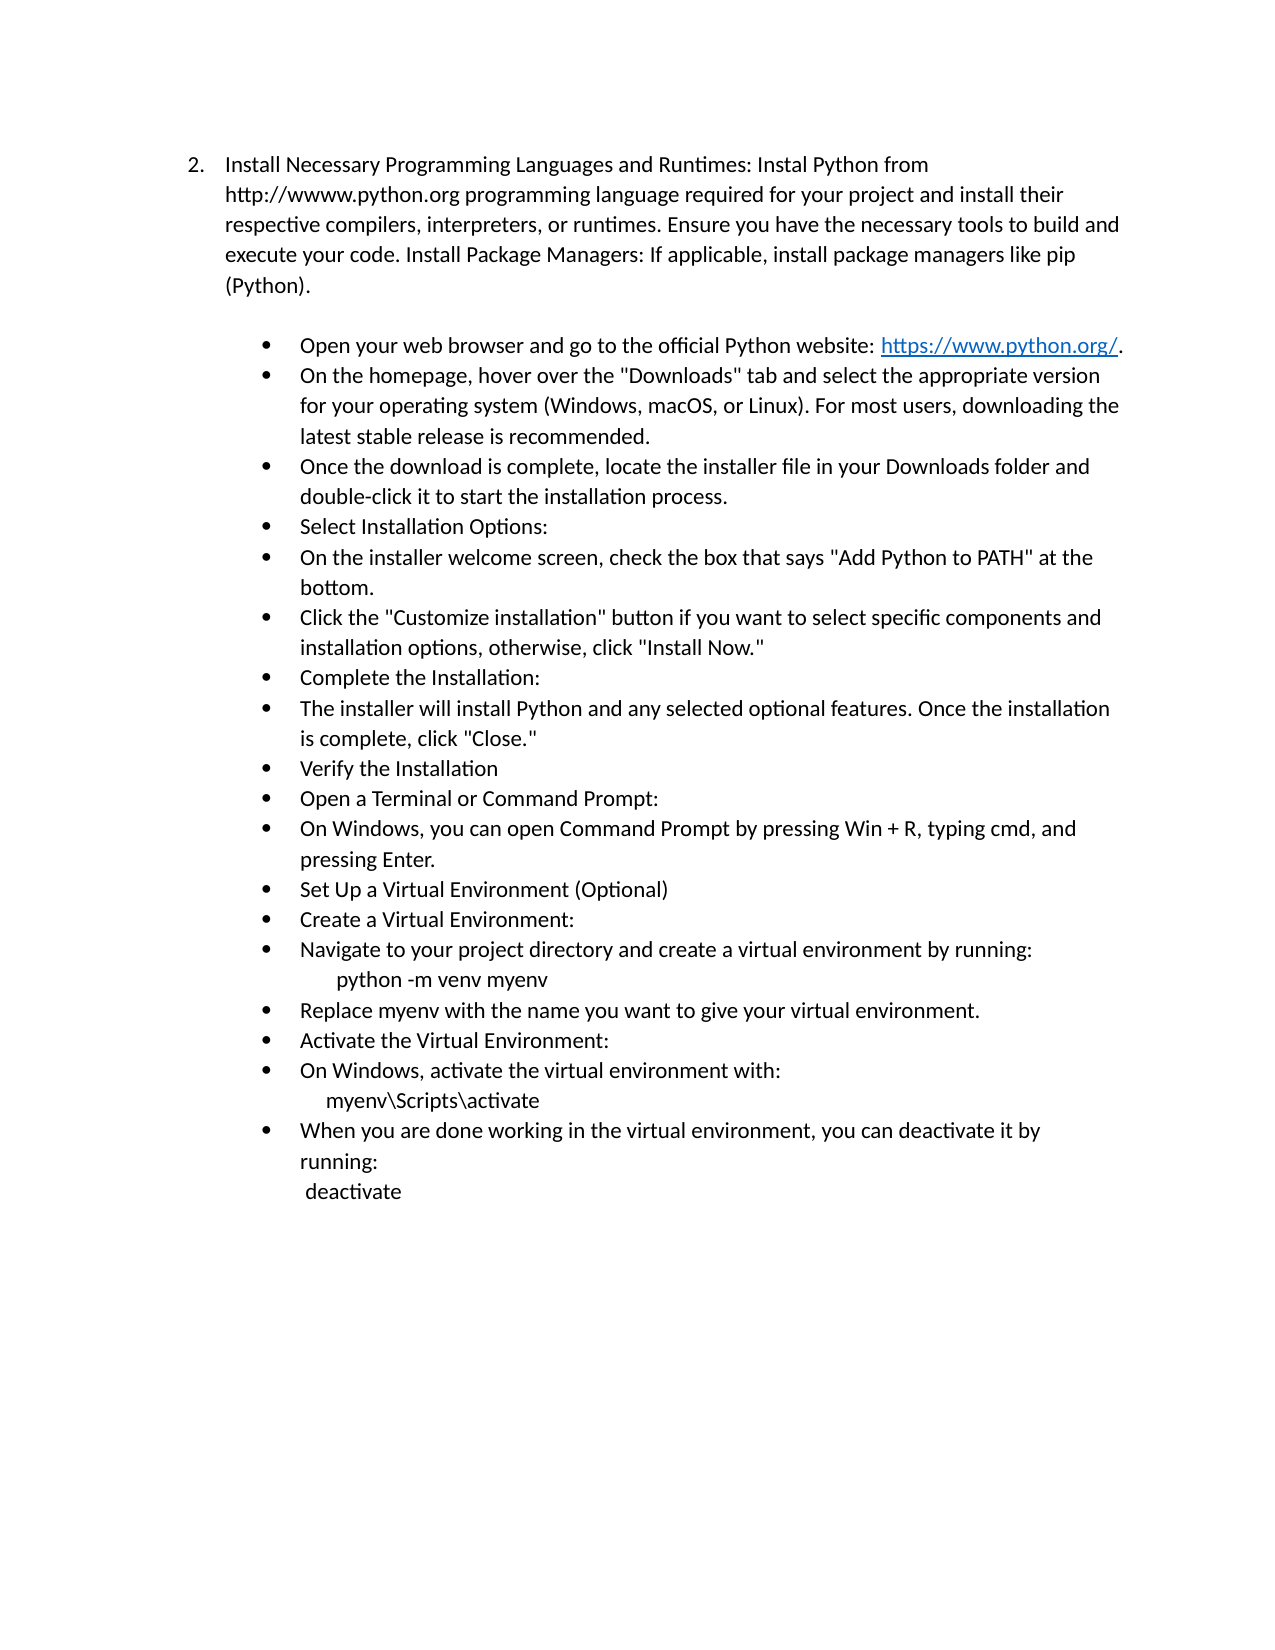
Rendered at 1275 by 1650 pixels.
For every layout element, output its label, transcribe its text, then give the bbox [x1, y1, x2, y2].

list Install Necessary Programming Languages and Runtimes: Instal Python from http://wwww.python.org programming language required for your project and install their respective compilers, interpreters, or runtimes. Ensure you have the necessary tools to build and execute your code. Install Package Managers: If applicable, install package managers like pip (Python). [187, 150, 1125, 299]
list Complete the Installation: [262, 663, 1125, 692]
list Navigate to your project directory and create a virtual environment by running: [262, 935, 1125, 963]
list deactivate [300, 1177, 1125, 1205]
list Select Installation Options: [262, 512, 1125, 541]
list On Windows, activate the virtual environment with: [262, 1056, 1125, 1084]
list python -m venv myenv [300, 966, 1125, 994]
list Activate the Virtual Environment: [262, 1026, 1125, 1054]
list The installer will install Python and any selected optional features. Once the installation is complete, click "Close." [262, 694, 1125, 752]
list On the homepage, hover over the "Downloads" tab and select the appropriate version for your operating system (Windows, macOS, or Linux). For most users, downloading the latest stable release is recommended. [262, 361, 1125, 450]
list Open your web browser and go to the official Python website: https://www.python.org/. [262, 331, 1125, 359]
list Set Up a Virtual Environment (Optional) [262, 875, 1125, 903]
list Once the download is complete, locate the installer file in your Downloads folder and double-click it to start the installation process. [262, 452, 1125, 510]
list Create a Virtual Environment: [262, 905, 1125, 933]
list When you are done working in the virtual environment, you can deactivate it by running: [262, 1117, 1125, 1175]
list On Windows, you can open Command Prompt by pressing Win + R, typing cmd, and pressing Enter. [262, 814, 1125, 873]
list Replace myenv with the name you want to give your virtual environment. [262, 996, 1125, 1024]
list Open a Terminal or Command Prompt: [262, 784, 1125, 812]
list On the installer welcome screen, check the box that says "Add Python to PATH" at the bottom. [262, 543, 1125, 601]
list myenv\Scripts\activate [300, 1086, 1125, 1114]
list Click the "Customize installation" button if you want to select specific components and installation options, otherwise, click "Install Now." [262, 603, 1125, 661]
list Verify the Installation [262, 754, 1125, 782]
